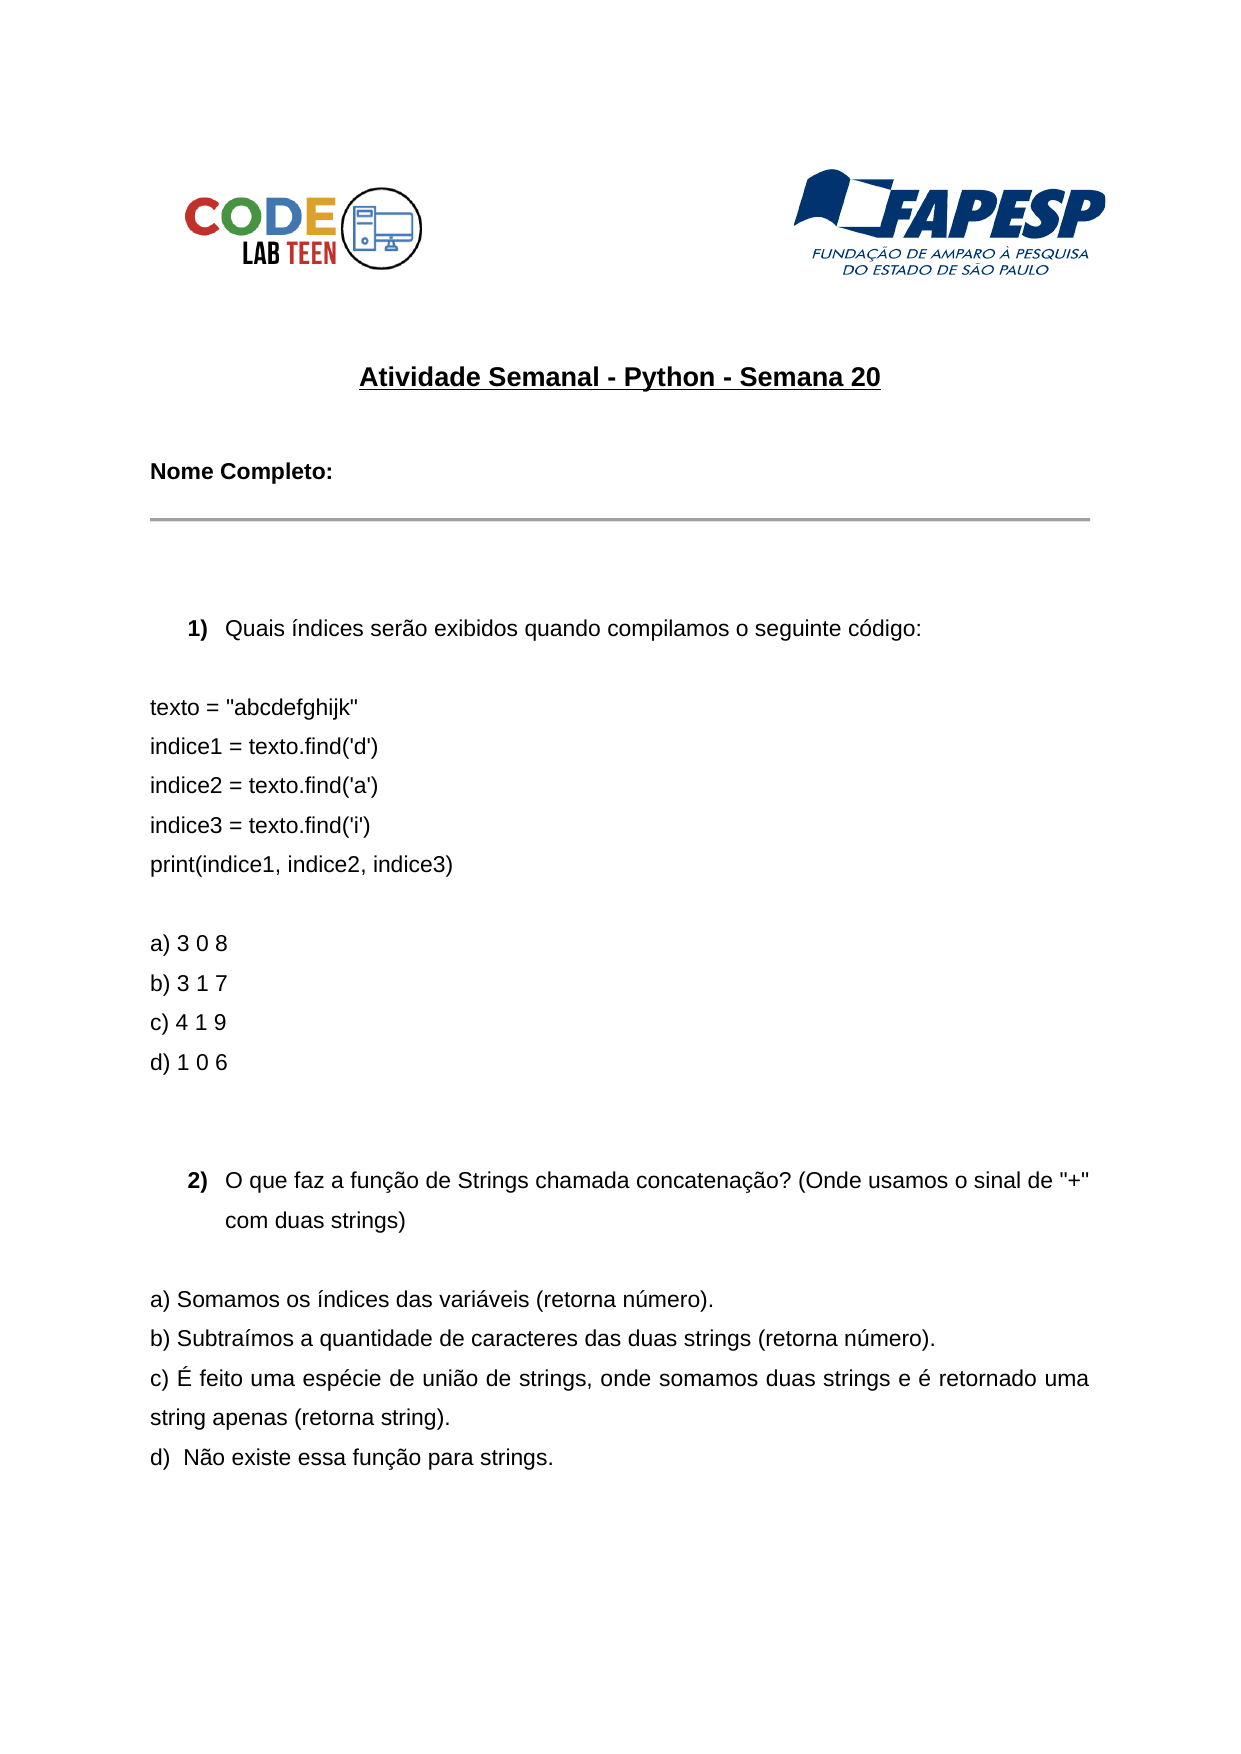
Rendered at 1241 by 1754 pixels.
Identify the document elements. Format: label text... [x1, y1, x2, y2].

text d) 1 0 6 [150, 1049, 1090, 1075]
text indice1 = texto.find('d') [150, 733, 1090, 759]
text d) Não existe essa função para strings. [150, 1443, 1090, 1470]
text indice3 = texto.find('i') [150, 812, 1090, 838]
picture [150, 168, 450, 282]
text a) Somamos os índices das variáveis (retorna número). [150, 1286, 1090, 1312]
text Atividade Semanal - Python - Semana 20 [150, 361, 1090, 393]
text a) 3 0 8 [150, 930, 1090, 957]
text c) É feito uma espécie de união de strings, onde somamos duas strings e é retornado uma string apenas (retorna string). [150, 1364, 1090, 1430]
text c) 4 1 9 [150, 1009, 1090, 1036]
text b) Subtraímos a quantidade de caracteres das duas strings (retorna número). [150, 1325, 1090, 1351]
text Nome Completo: [150, 458, 1090, 484]
text b) 3 1 7 [150, 970, 1090, 996]
list Quais índices serão exibidos quando compilamos o seguinte código: [187, 614, 1090, 641]
text indice2 = texto.find('a') [150, 772, 1090, 799]
list O que faz a função de Strings chamada concatenação? (Onde usamos o sinal de "+" com duas strings) [187, 1167, 1090, 1233]
text print(indice1, indice2, indice3) [150, 851, 1090, 878]
text texto = "abcdefghijk" [150, 693, 1090, 720]
picture [793, 169, 1106, 275]
